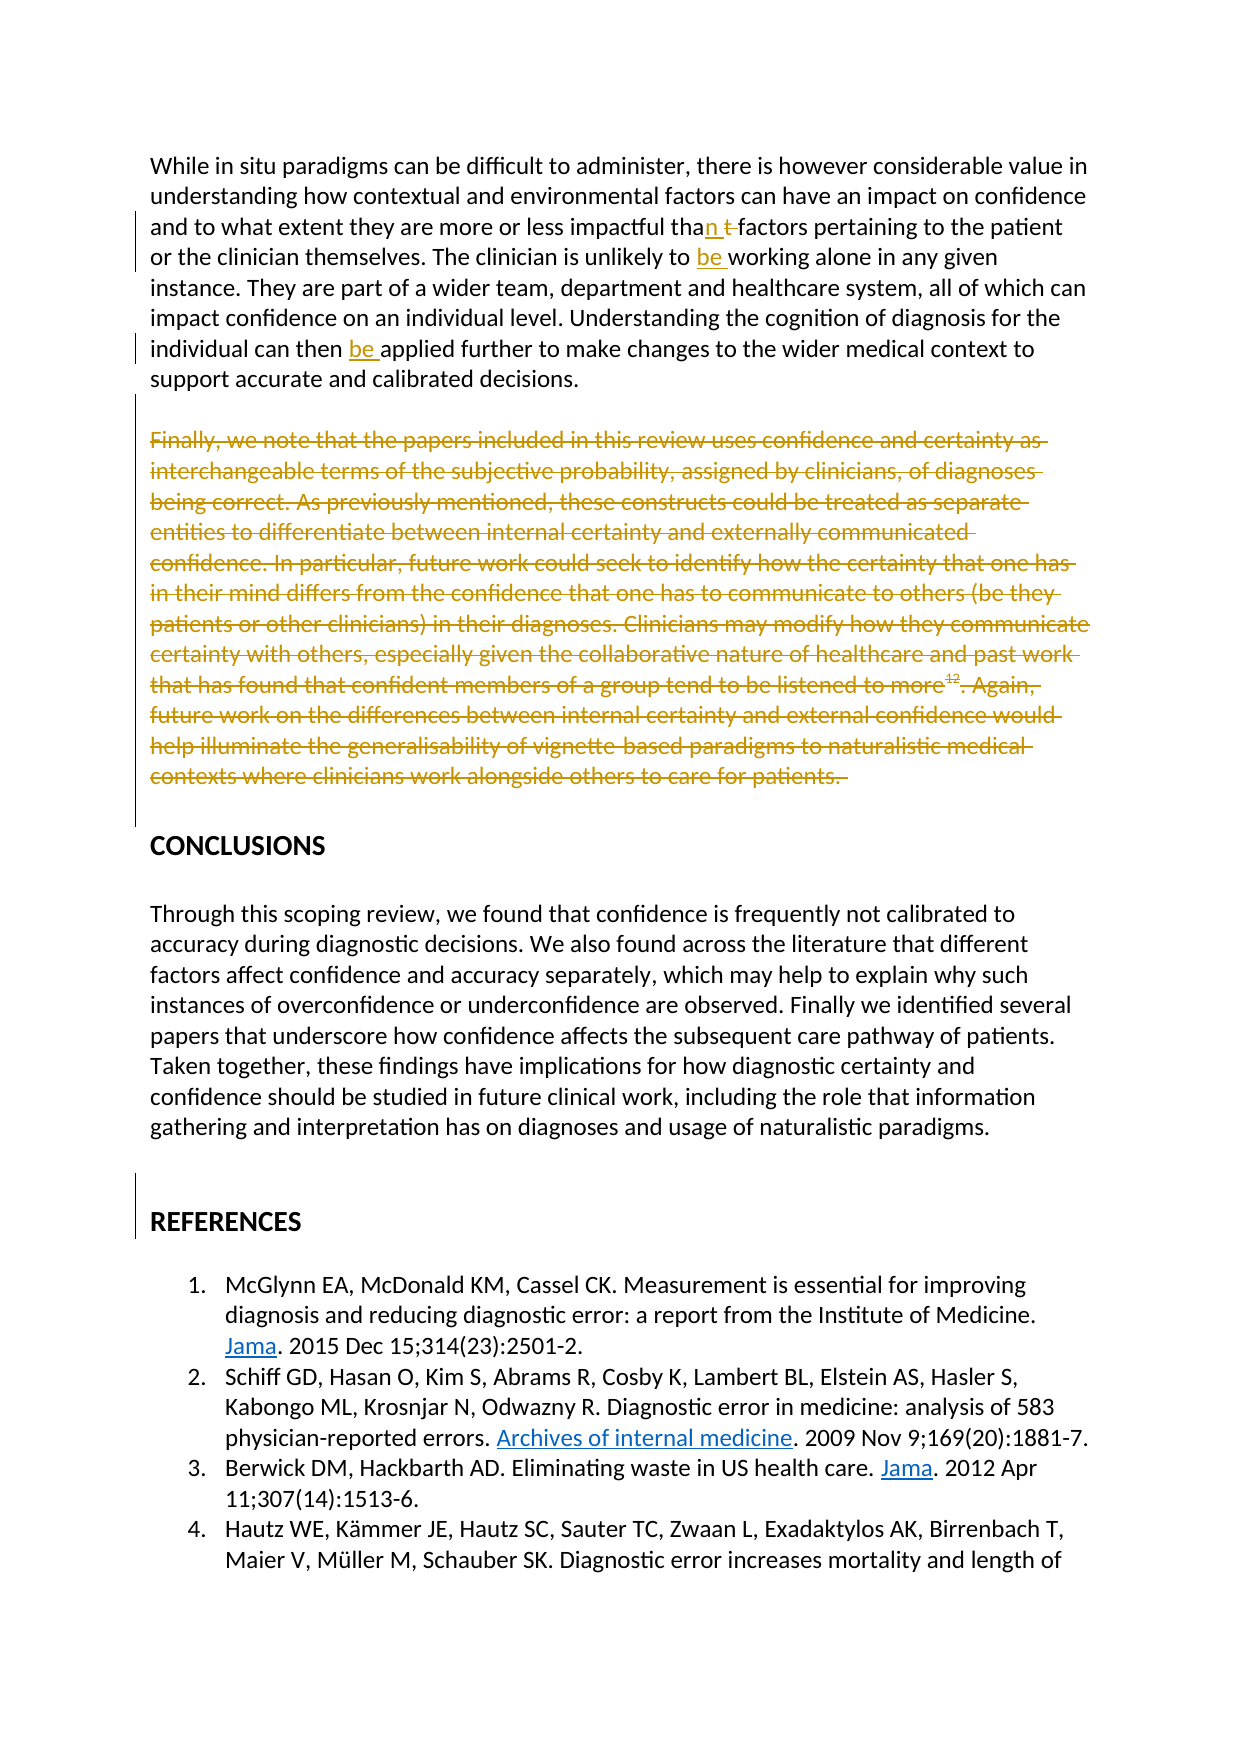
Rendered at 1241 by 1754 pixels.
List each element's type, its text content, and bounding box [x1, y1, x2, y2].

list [187, 1513, 1090, 1574]
text While in situ paradigms can be difficult to administer, there is however considerable value in understanding how contextual and environmental factors can have an impact on confidence and to what extent they are more or less impactful thafactors pertaining to the patient or the clinician themselves. The clinician is unlikely to working alone in any given instance. They are part of a wider team, department and healthcare system, all of which can impact confidence on an individual level. Understanding the cognition of diagnosis for the individual can then applied further to make changes to the wider medical context to support accurate and calibrated decisions. [150, 150, 1090, 394]
text REFERENCES [150, 1203, 1090, 1239]
list Schiff GD, Hasan O, Kim S, Abrams R, Cosby K, Lambert BL, Elstein AS, Hasler S, Kabongo ML, Krosnjar N, Odwazny R. Diagnostic error in medicine: analysis of 583 physician-reported errors. Archives of internal medicine. 2009 Nov 9;169(20):1881-7. [187, 1361, 1090, 1452]
list Berwick DM, Hackbarth AD. Eliminating waste in US health care. Jama. 2012 Apr 11;307(14):1513-6. [187, 1452, 1090, 1513]
text CONCLUSIONS [150, 827, 1090, 862]
list McGlynn EA, McDonald KM, Cassel CK. Measurement is essential for improving diagnosis and reducing diagnostic error: a report from the Institute of Medicine. Jama. 2015 Dec 15;314(23):2501-2. [187, 1269, 1090, 1361]
text Through this scoping review, we found that confidence is frequently not calibrated to accuracy during diagnostic decisions. We also found across the literature that different factors affect confidence and accuracy separately, which may help to explain why such instances of overconfidence or underconfidence are observed. Finally we identified several papers that underscore how confidence affects the subsequent care pathway of patients. Taken together, these findings have implications for how diagnostic certainty and confidence should be studied in future clinical work, including the role that information gathering and interpretation has on diagnoses and usage of naturalistic paradigms. [150, 898, 1090, 1142]
